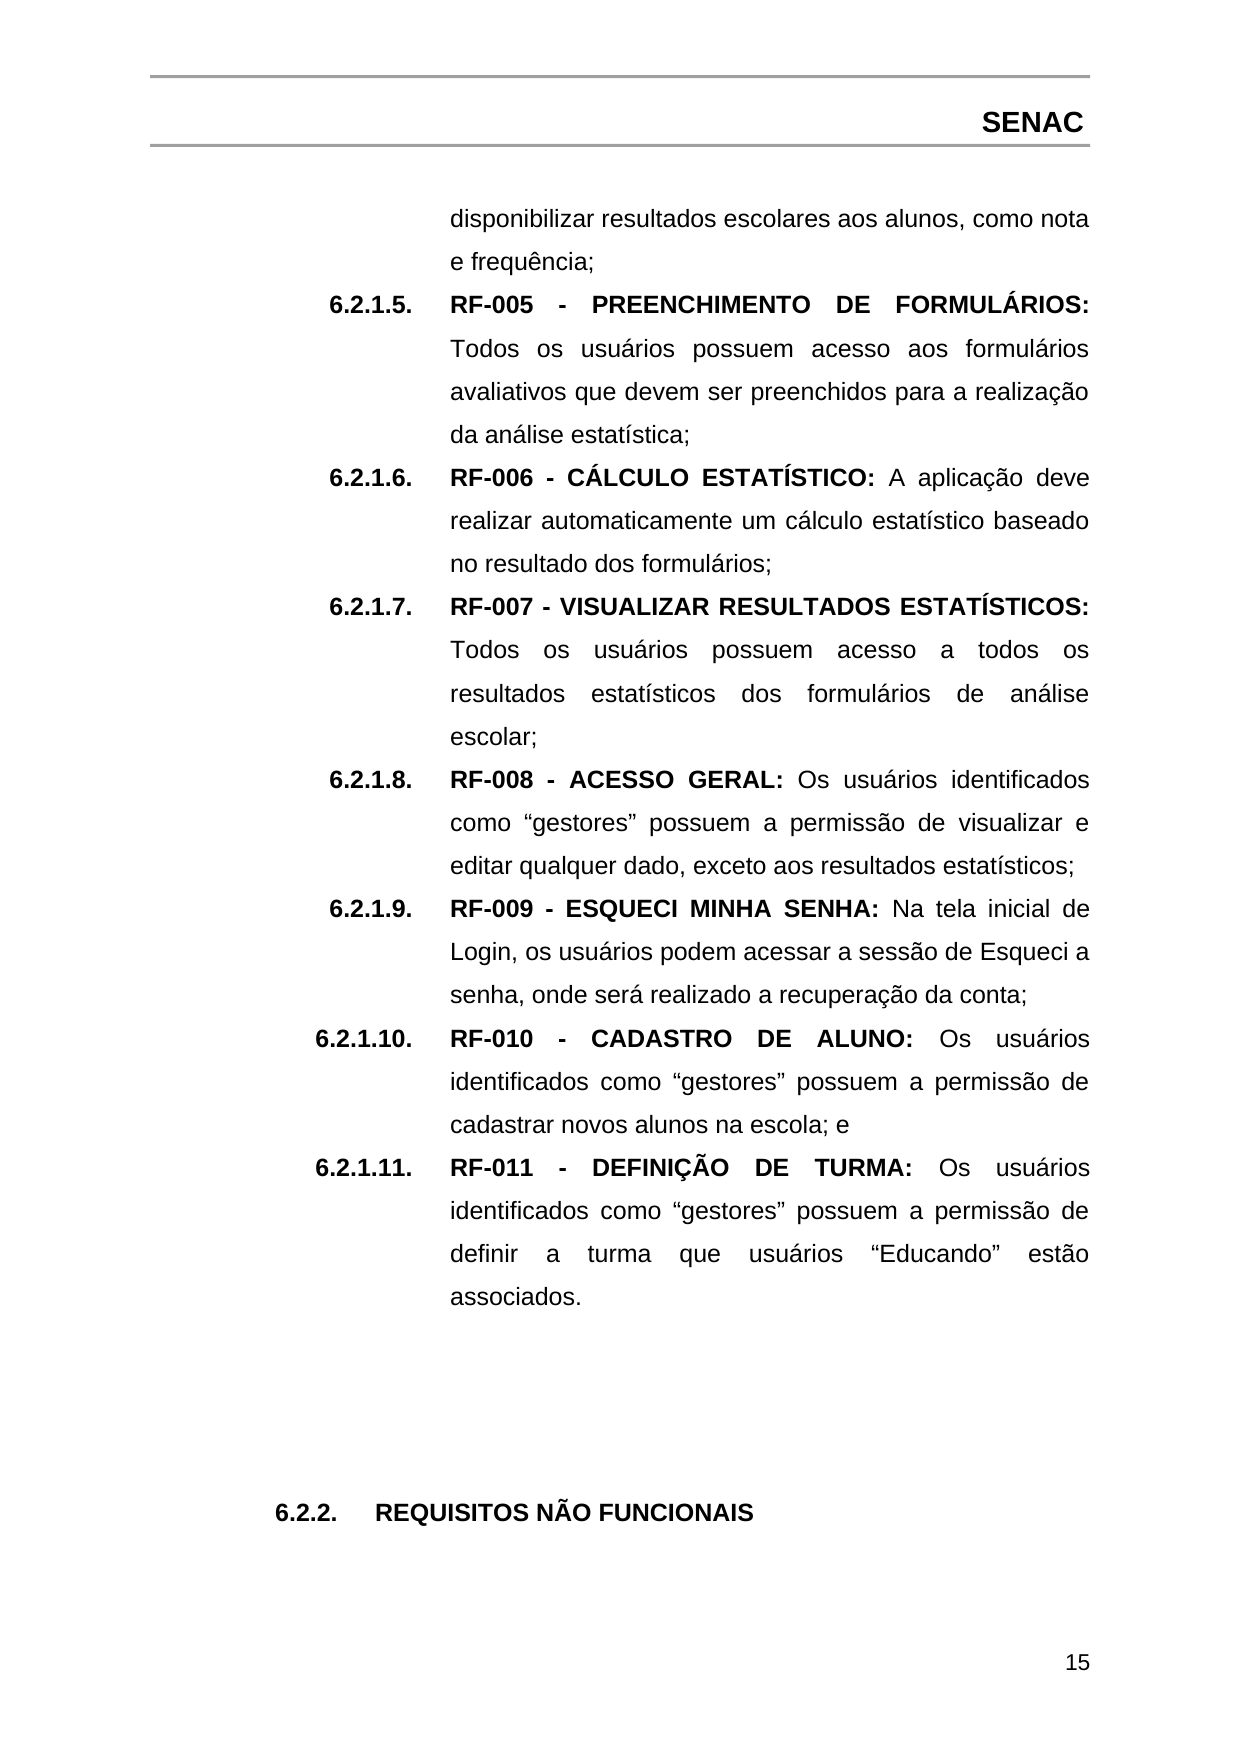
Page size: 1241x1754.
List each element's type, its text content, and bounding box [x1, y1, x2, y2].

list RF-009 - ESQUECI MINHA SENHA: Na tela inicial de Login, os usuários podem acessar a sessão de Esqueci a senha, onde será realizado a recuperação da conta; [412, 894, 1090, 1009]
list RF-011 - DEFINIÇÃO DE TURMA: Os usuários identificados como “gestores” possuem a permissão de definir a turma que usuários “Educando” estão associados. [412, 1153, 1090, 1311]
list REQUISITOS NÃO FUNCIONAIS [337, 1498, 1090, 1527]
list RF-005 - PREENCHIMENTO DE FORMULÁRIOS: Todos os usuários possuem acesso aos formulários avaliativos que devem ser preenchidos para a realização da análise estatística; [412, 290, 1090, 448]
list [412, 204, 1090, 276]
list RF-010 - CADASTRO DE ALUNO: Os usuários identificados como “gestores” possuem a permissão de cadastrar novos alunos na escola; e [412, 1023, 1090, 1138]
list RF-007 - VISUALIZAR RESULTADOS ESTATÍSTICOS: Todos os usuários possuem acesso a todos os resultados estatísticos dos formulários de análise escolar; [412, 592, 1090, 750]
list RF-006 - CÁLCULO ESTATÍSTICO: A aplicação deve realizar automaticamente um cálculo estatístico baseado no resultado dos formulários; [412, 463, 1090, 578]
list RF-008 - ACESSO GERAL: Os usuários identificados como “gestores” possuem a permissão de visualizar e editar qualquer dado, exceto aos resultados estatísticos; [412, 765, 1090, 880]
